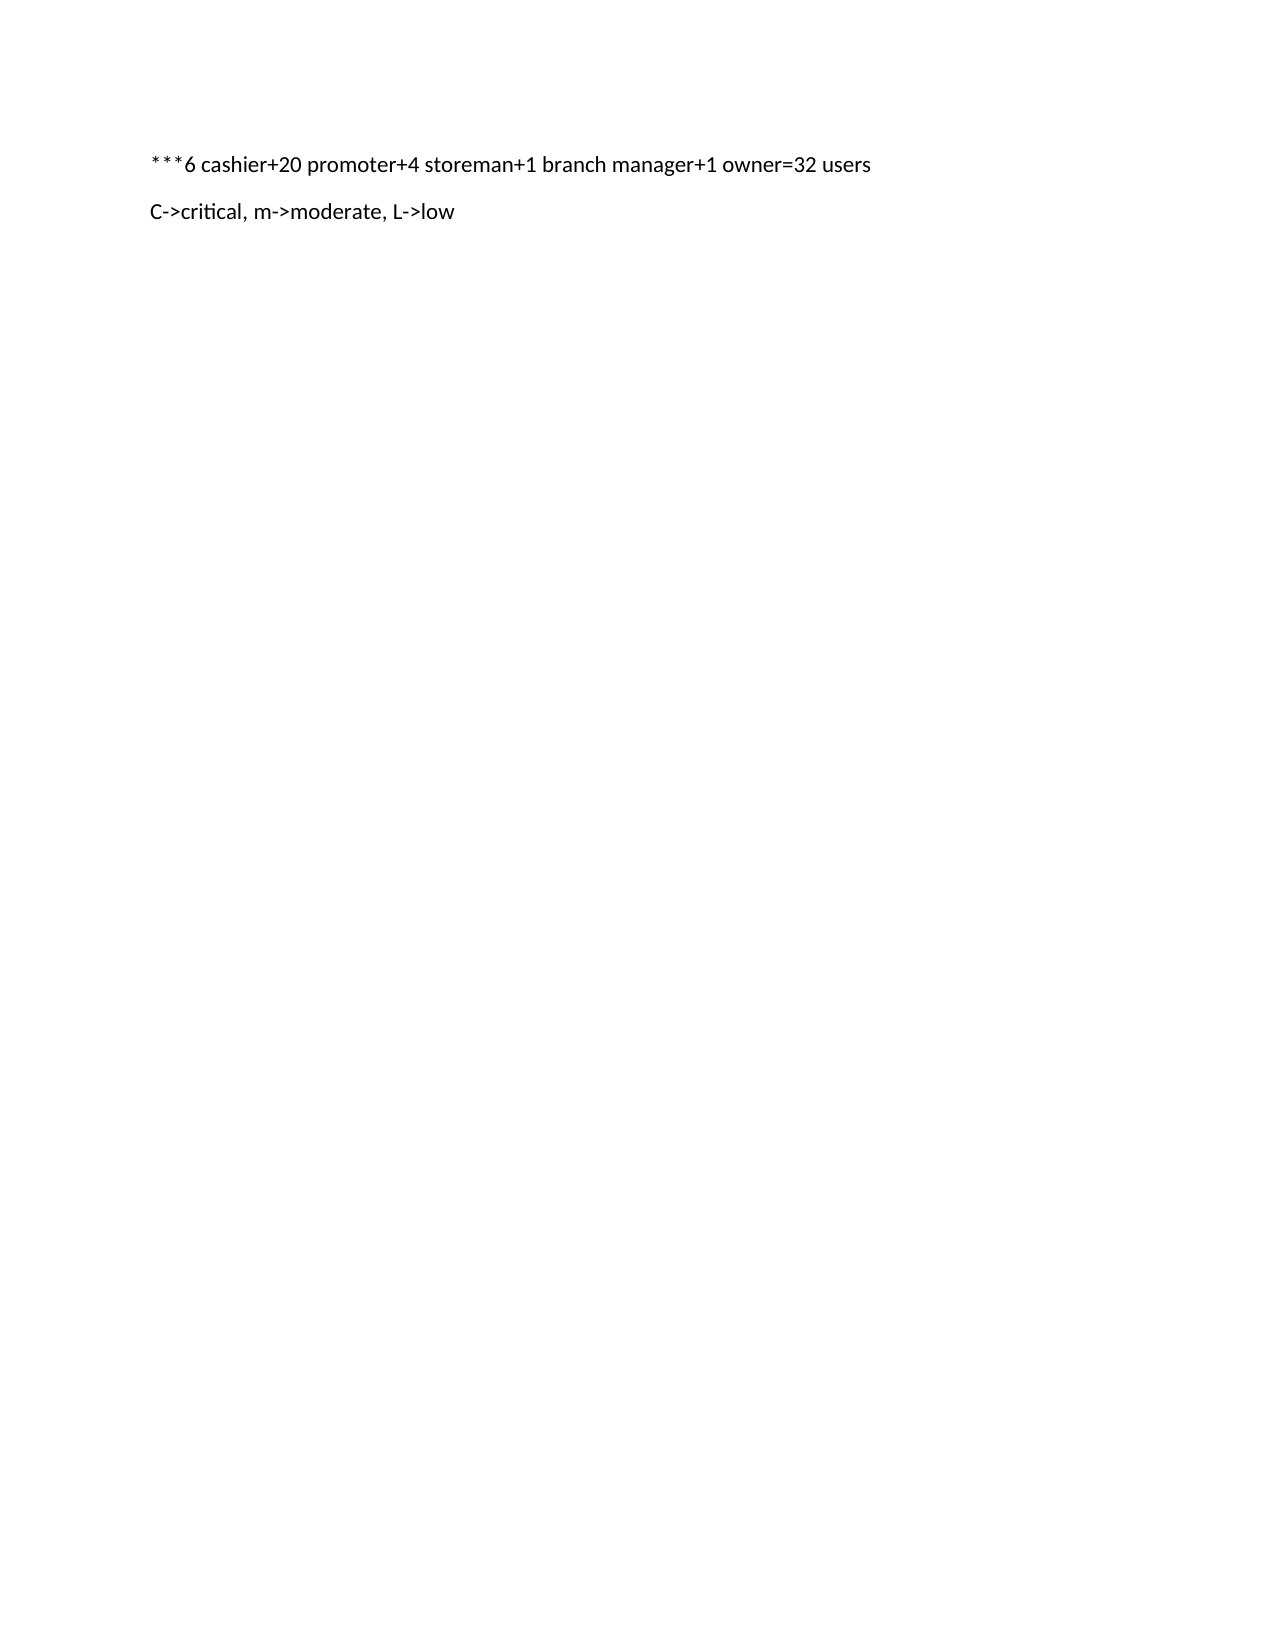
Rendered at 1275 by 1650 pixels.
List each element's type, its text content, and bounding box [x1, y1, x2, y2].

text C->critical, m->moderate, L->low [150, 197, 1125, 225]
text ***6 cashier+20 promoter+4 storeman+1 branch manager+1 owner=32 users [150, 150, 1125, 178]
